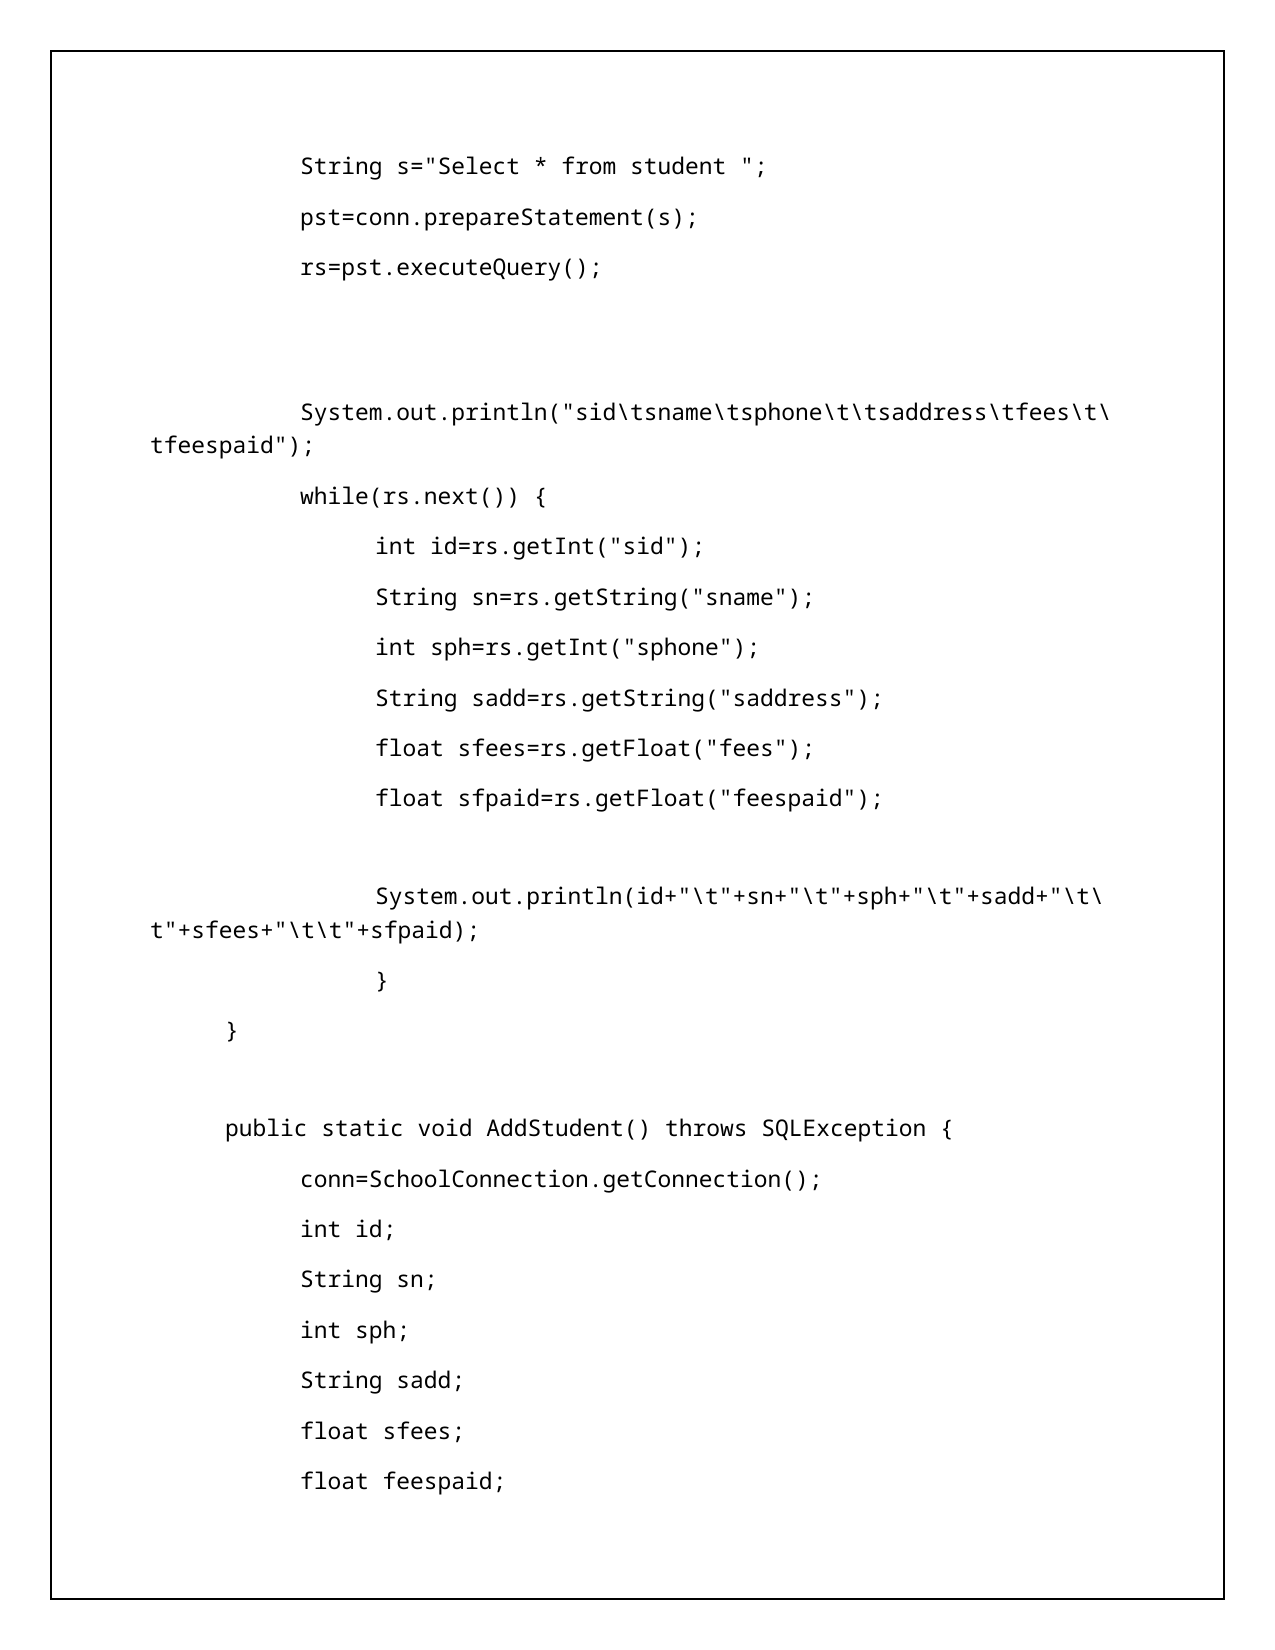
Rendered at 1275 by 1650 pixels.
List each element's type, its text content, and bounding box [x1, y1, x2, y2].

text int id=rs.getInt("sid"); [150, 530, 1125, 561]
text String sn; [150, 1263, 1125, 1294]
text int id; [150, 1213, 1125, 1244]
text float feespaid; [150, 1465, 1125, 1496]
text public static void AddStudent() throws SQLException { [150, 1112, 1125, 1143]
text String s="Select * from student "; [150, 150, 1125, 181]
text String sadd; [150, 1364, 1125, 1395]
text System.out.println("sid\tsname\tsphone\t\tsaddress\tfees\t\tfeespaid"); [150, 396, 1125, 461]
text float sfpaid=rs.getFloat("feespaid"); [150, 782, 1125, 813]
text while(rs.next()) { [150, 480, 1125, 511]
text conn=SchoolConnection.getConnection(); [150, 1162, 1125, 1194]
text pst=conn.prepareStatement(s); [150, 200, 1125, 232]
text rs=pst.executeQuery(); [150, 251, 1125, 282]
text int sph=rs.getInt("sphone"); [150, 631, 1125, 662]
text float sfees; [150, 1414, 1125, 1446]
text String sadd=rs.getString("saddress"); [150, 681, 1125, 713]
text } [150, 964, 1125, 995]
text } [150, 1014, 1125, 1046]
text int sph; [150, 1314, 1125, 1345]
text System.out.println(id+"\t"+sn+"\t"+sph+"\t"+sadd+"\t\t"+sfees+"\t\t"+sfpaid); [150, 880, 1125, 945]
text String sn=rs.getString("sname"); [150, 581, 1125, 612]
text float sfees=rs.getFloat("fees"); [150, 732, 1125, 763]
